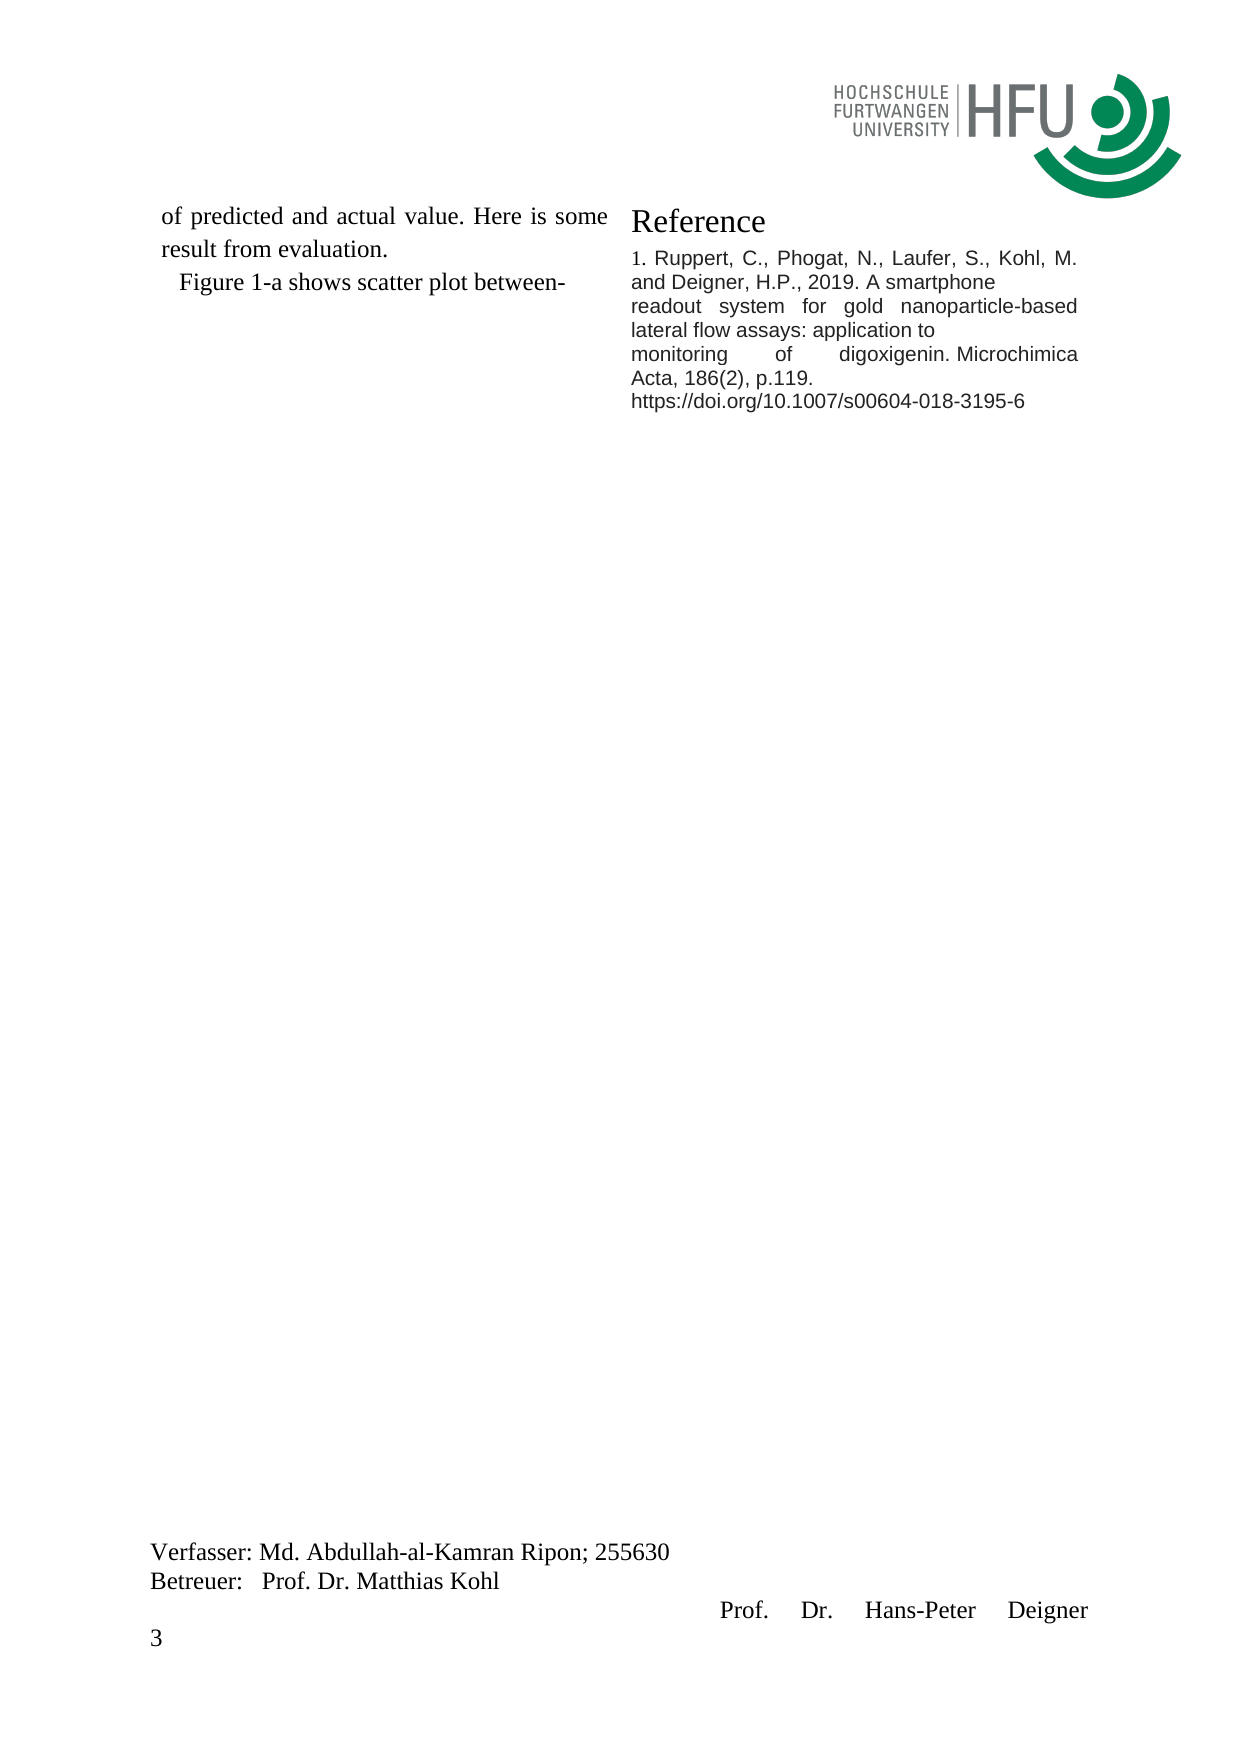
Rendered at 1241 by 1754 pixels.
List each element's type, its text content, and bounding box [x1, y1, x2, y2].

picture [831, 71, 1185, 202]
